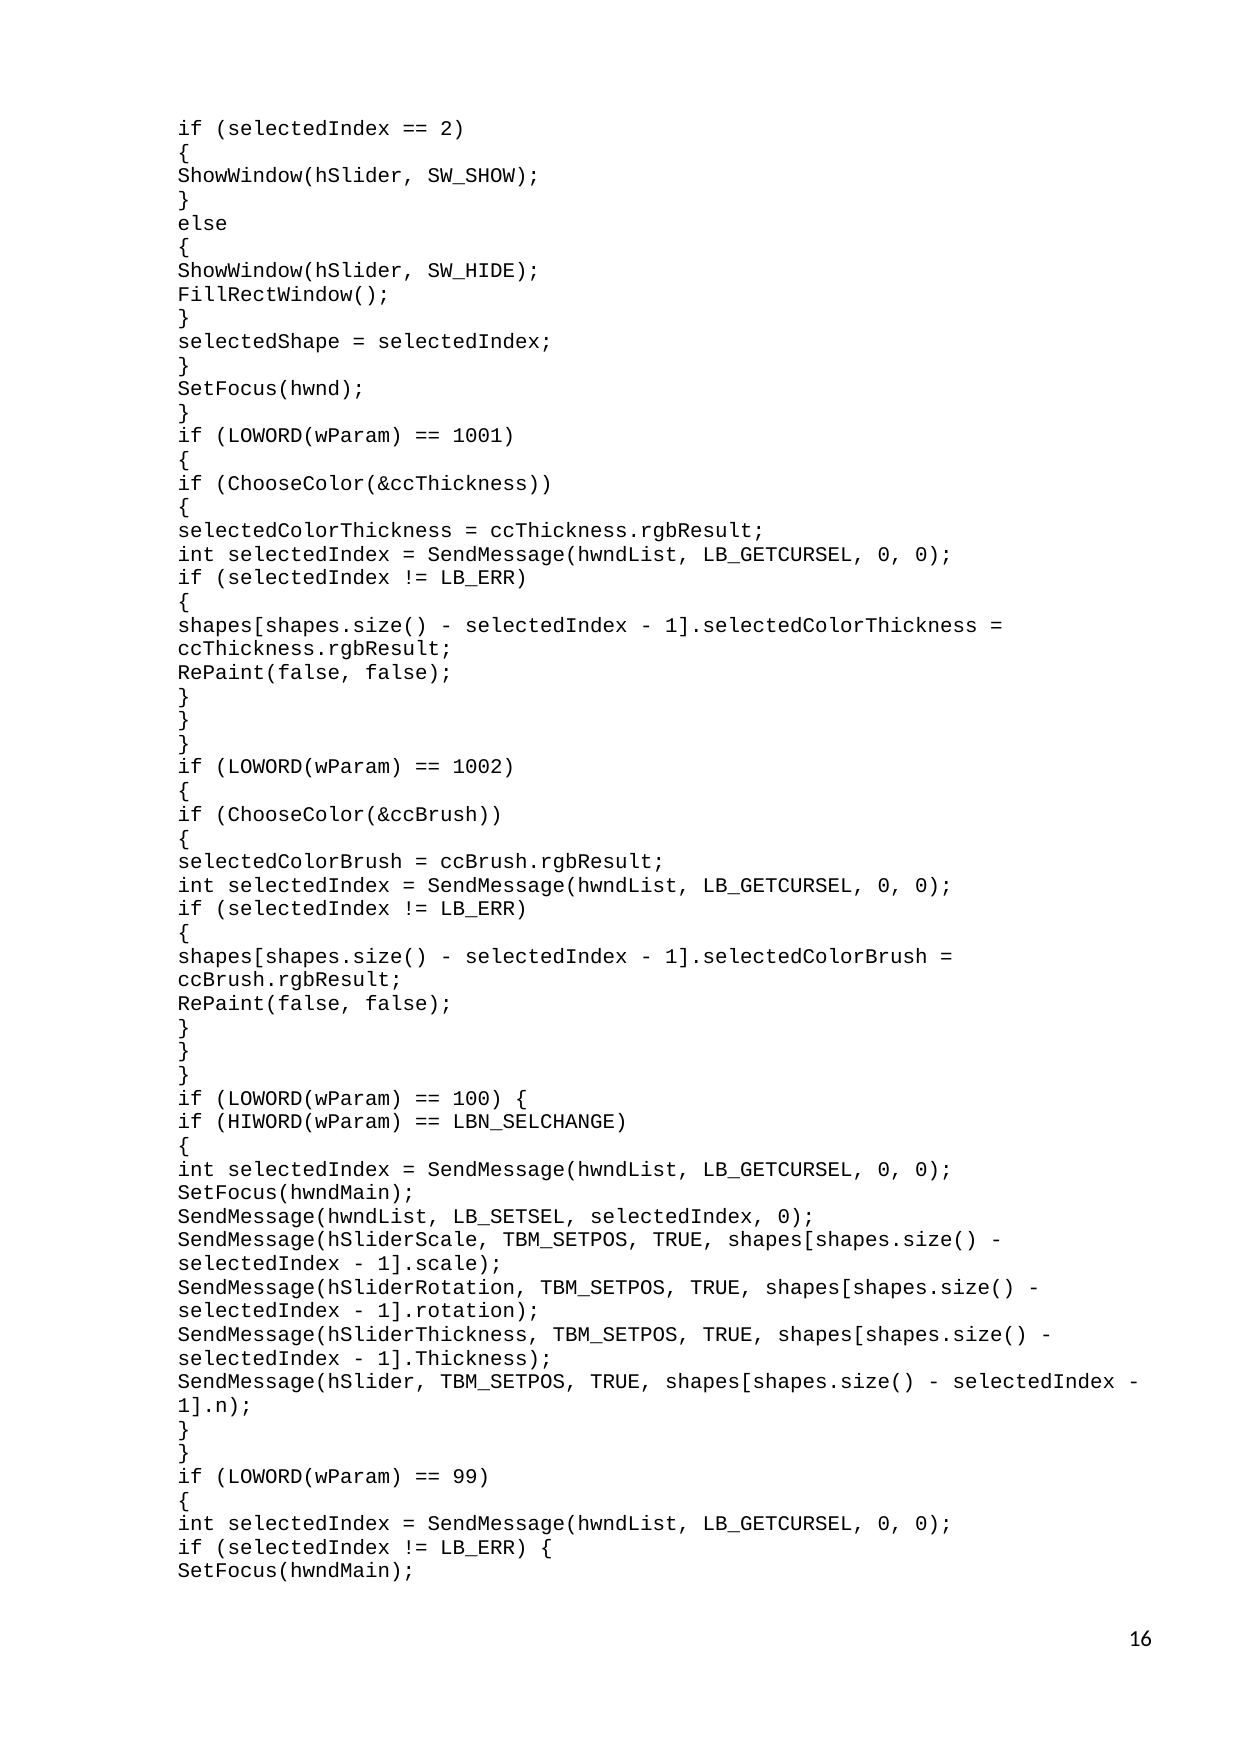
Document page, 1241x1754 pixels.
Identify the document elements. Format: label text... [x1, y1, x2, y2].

text } [177, 733, 1152, 757]
text if (ChooseColor(&ccBrush)) [177, 804, 1152, 827]
text shapes[shapes.size() - selectedIndex - 1].selectedColorThickness = ccThickness.rgbResult; [177, 615, 1152, 662]
text FillRectWindow(); [177, 284, 1152, 307]
text { [177, 449, 1152, 473]
text { [177, 1135, 1152, 1158]
text ShowWindow(hSlider, SW_HIDE); [177, 260, 1152, 284]
text { [177, 236, 1152, 260]
text } [177, 354, 1152, 378]
text if (LOWORD(wParam) == 100) { [177, 1088, 1152, 1111]
text selectedColorThickness = ccThickness.rgbResult; [177, 520, 1152, 544]
text } [177, 1442, 1152, 1466]
text ShowWindow(hSlider, SW_SHOW); [177, 165, 1152, 189]
text int selectedIndex = SendMessage(hwndList, LB_GETCURSEL, 0, 0); [177, 1513, 1152, 1537]
text RePaint(false, false); [177, 662, 1152, 686]
text if (selectedIndex != LB_ERR) [177, 898, 1152, 922]
text RePaint(false, false); [177, 993, 1152, 1017]
text selectedShape = selectedIndex; [177, 331, 1152, 354]
text { [177, 1489, 1152, 1513]
text { [177, 827, 1152, 851]
text int selectedIndex = SendMessage(hwndList, LB_GETCURSEL, 0, 0); [177, 544, 1152, 567]
text } [177, 189, 1152, 213]
text { [177, 142, 1152, 165]
text { [177, 496, 1152, 520]
text } [177, 402, 1152, 426]
text SetFocus(hwndMain); [177, 1182, 1152, 1206]
text SetFocus(hwndMain); [177, 1561, 1152, 1584]
text SetFocus(hwnd); [177, 378, 1152, 402]
text SendMessage(hSliderScale, TBM_SETPOS, TRUE, shapes[shapes.size() - selectedIndex - 1].scale); [177, 1229, 1152, 1277]
text } [177, 686, 1152, 709]
text if (LOWORD(wParam) == 1002) [177, 757, 1152, 780]
text if (ChooseColor(&ccThickness)) [177, 473, 1152, 496]
text } [177, 1040, 1152, 1064]
text selectedColorBrush = ccBrush.rgbResult; [177, 851, 1152, 875]
text { [177, 780, 1152, 804]
text } [177, 709, 1152, 733]
text if (LOWORD(wParam) == 99) [177, 1466, 1152, 1489]
text if (LOWORD(wParam) == 1001) [177, 426, 1152, 449]
text if (selectedIndex != LB_ERR) { [177, 1537, 1152, 1561]
text if (selectedIndex != LB_ERR) [177, 567, 1152, 591]
text int selectedIndex = SendMessage(hwndList, LB_GETCURSEL, 0, 0); [177, 1158, 1152, 1182]
text else [177, 213, 1152, 236]
text { [177, 591, 1152, 615]
text } [177, 307, 1152, 331]
text SendMessage(hSliderThickness, TBM_SETPOS, TRUE, shapes[shapes.size() - selectedIndex - 1].Thickness); [177, 1324, 1152, 1371]
text if (HIWORD(wParam) == LBN_SELCHANGE) [177, 1111, 1152, 1135]
text { [177, 922, 1152, 946]
text } [177, 1064, 1152, 1088]
text SendMessage(hSliderRotation, TBM_SETPOS, TRUE, shapes[shapes.size() - selectedIndex - 1].rotation); [177, 1277, 1152, 1324]
text } [177, 1419, 1152, 1442]
text SendMessage(hwndList, LB_SETSEL, selectedIndex, 0); [177, 1206, 1152, 1229]
text } [177, 1017, 1152, 1040]
text if (selectedIndex == 2) [177, 118, 1152, 142]
text SendMessage(hSlider, TBM_SETPOS, TRUE, shapes[shapes.size() - selectedIndex - 1].n); [177, 1371, 1152, 1419]
text int selectedIndex = SendMessage(hwndList, LB_GETCURSEL, 0, 0); [177, 875, 1152, 898]
text shapes[shapes.size() - selectedIndex - 1].selectedColorBrush = ccBrush.rgbResult; [177, 946, 1152, 993]
